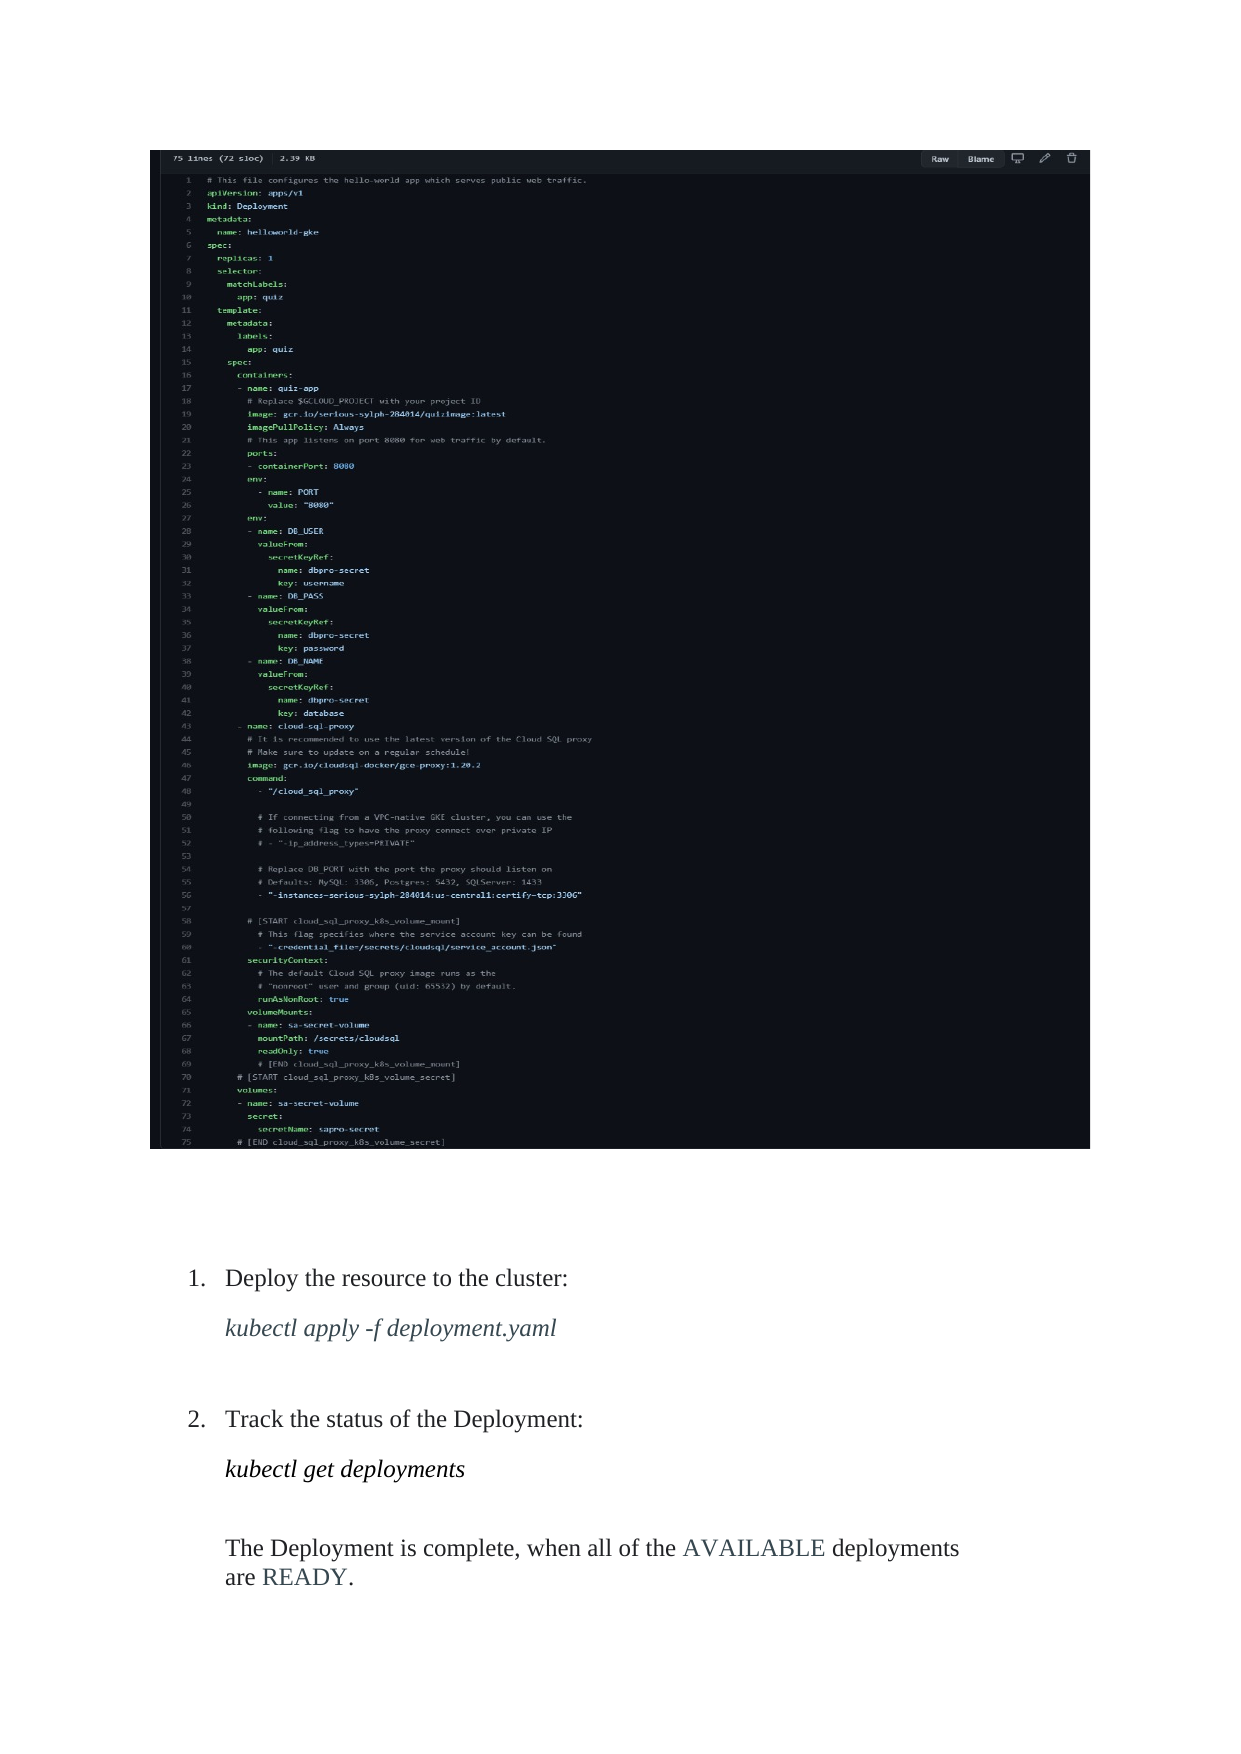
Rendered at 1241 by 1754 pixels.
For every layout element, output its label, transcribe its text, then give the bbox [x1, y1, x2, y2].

text kubectl apply -f deployment.yaml [225, 1311, 1090, 1342]
text The Deployment is complete, when all of the AVAILABLE deployments are READY. [225, 1533, 1090, 1591]
picture [150, 150, 1091, 1149]
list Track the status of the Deployment: [187, 1404, 1090, 1433]
list Deploy the resource to the cluster: [187, 1263, 1090, 1292]
text kubectl get deployments [225, 1452, 1090, 1514]
